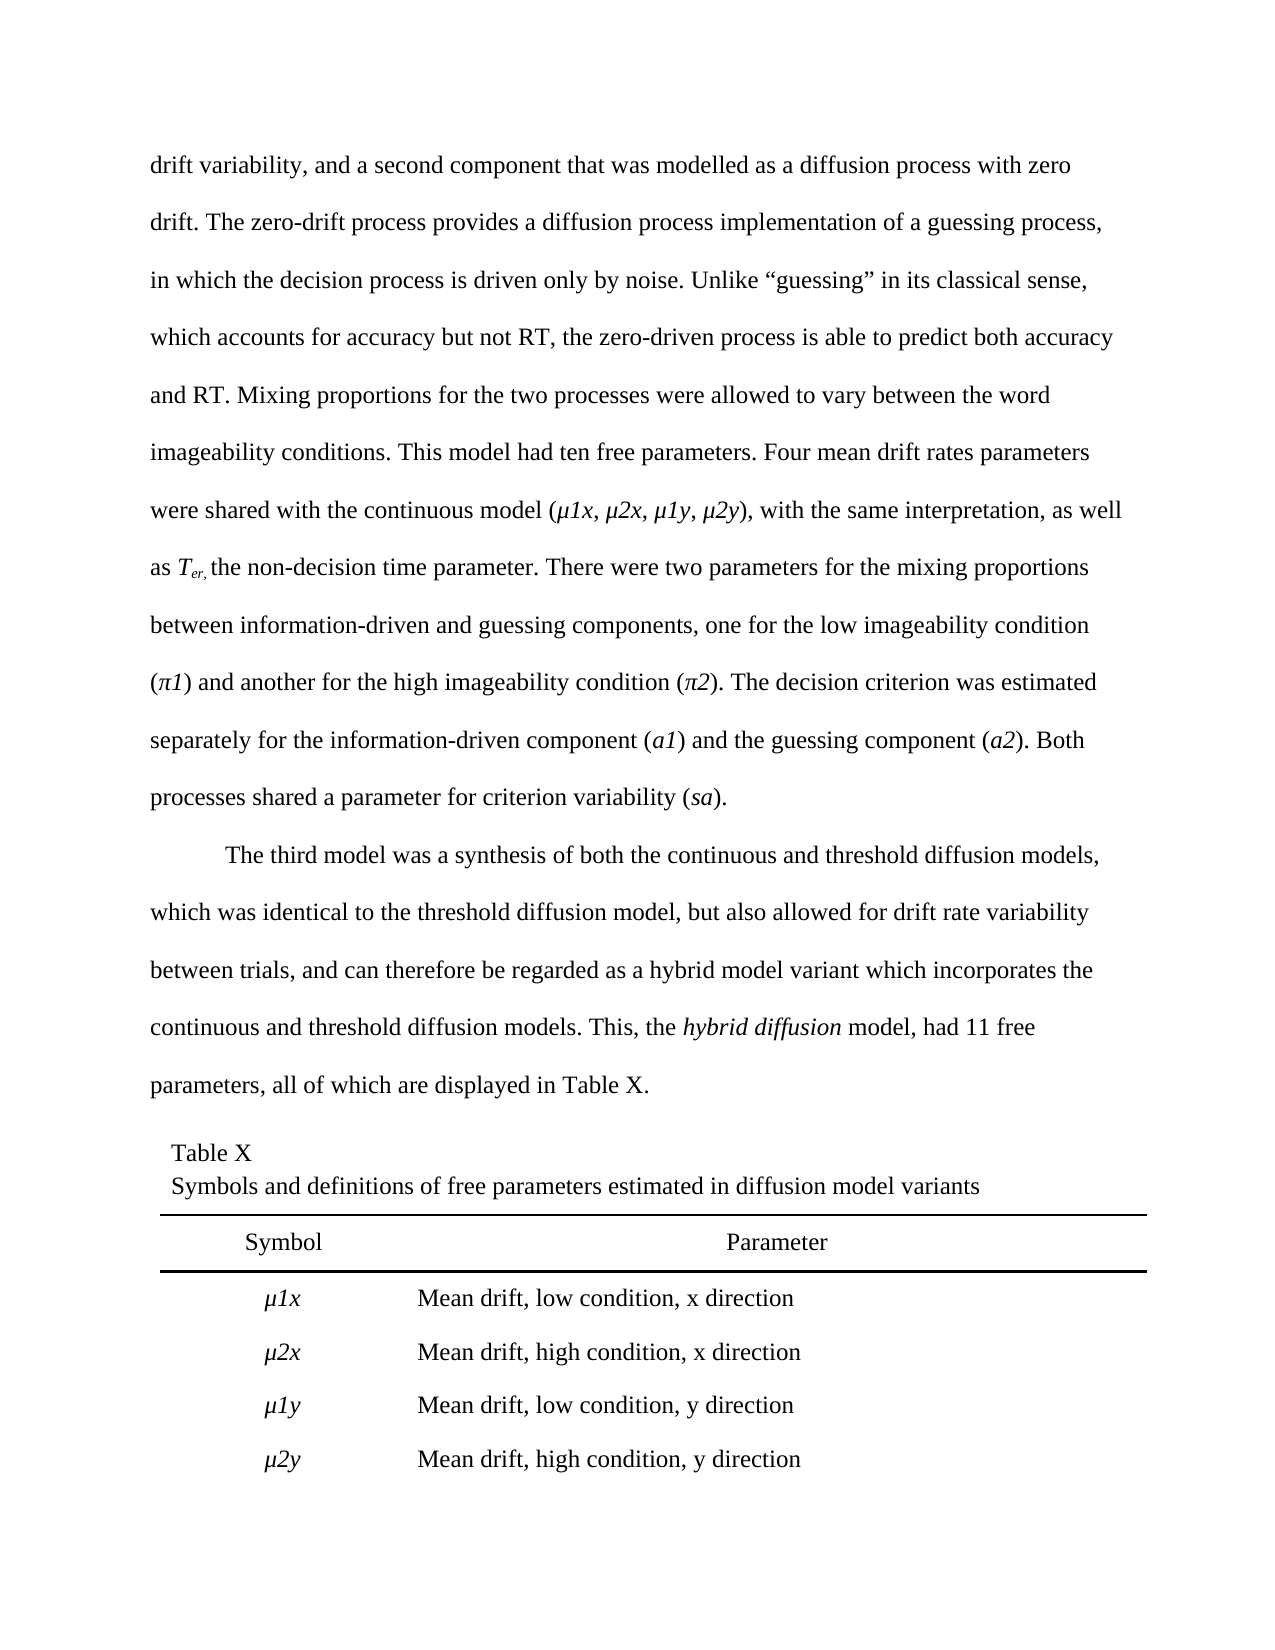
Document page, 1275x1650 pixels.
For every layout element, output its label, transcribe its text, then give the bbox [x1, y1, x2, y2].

table_cell Mean drift, low condition, y direction [407, 1380, 1147, 1434]
text The third model was a synthesis of both the continuous and threshold diffusion models, which was identical to the threshold diffusion model, but also allowed for drift rate variability between trials, and can therefore be regarded as a hybrid model variant which incorporates the continuous and threshold diffusion models. This, the hybrid diffusion model, had 11 free parameters, all of which are displayed in Table X. [150, 840, 1125, 1099]
table_cell μ2y [160, 1434, 407, 1488]
table_cell Mean drift, low condition, x direction [407, 1273, 1147, 1326]
table_cell Parameter [407, 1216, 1147, 1270]
table_cell μ1x [160, 1273, 407, 1326]
table_cell Symbol [160, 1216, 407, 1270]
table_cell Mean drift, high condition, y direction [407, 1434, 1147, 1488]
table_header Table X Symbols and definitions of free parameters estimated in diffusion model variants [160, 1128, 1147, 1214]
table_cell Mean drift, high condition, x direction [407, 1326, 1147, 1380]
table_cell μ2x [160, 1326, 407, 1380]
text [150, 150, 1125, 811]
table_cell μ1y [160, 1380, 407, 1434]
